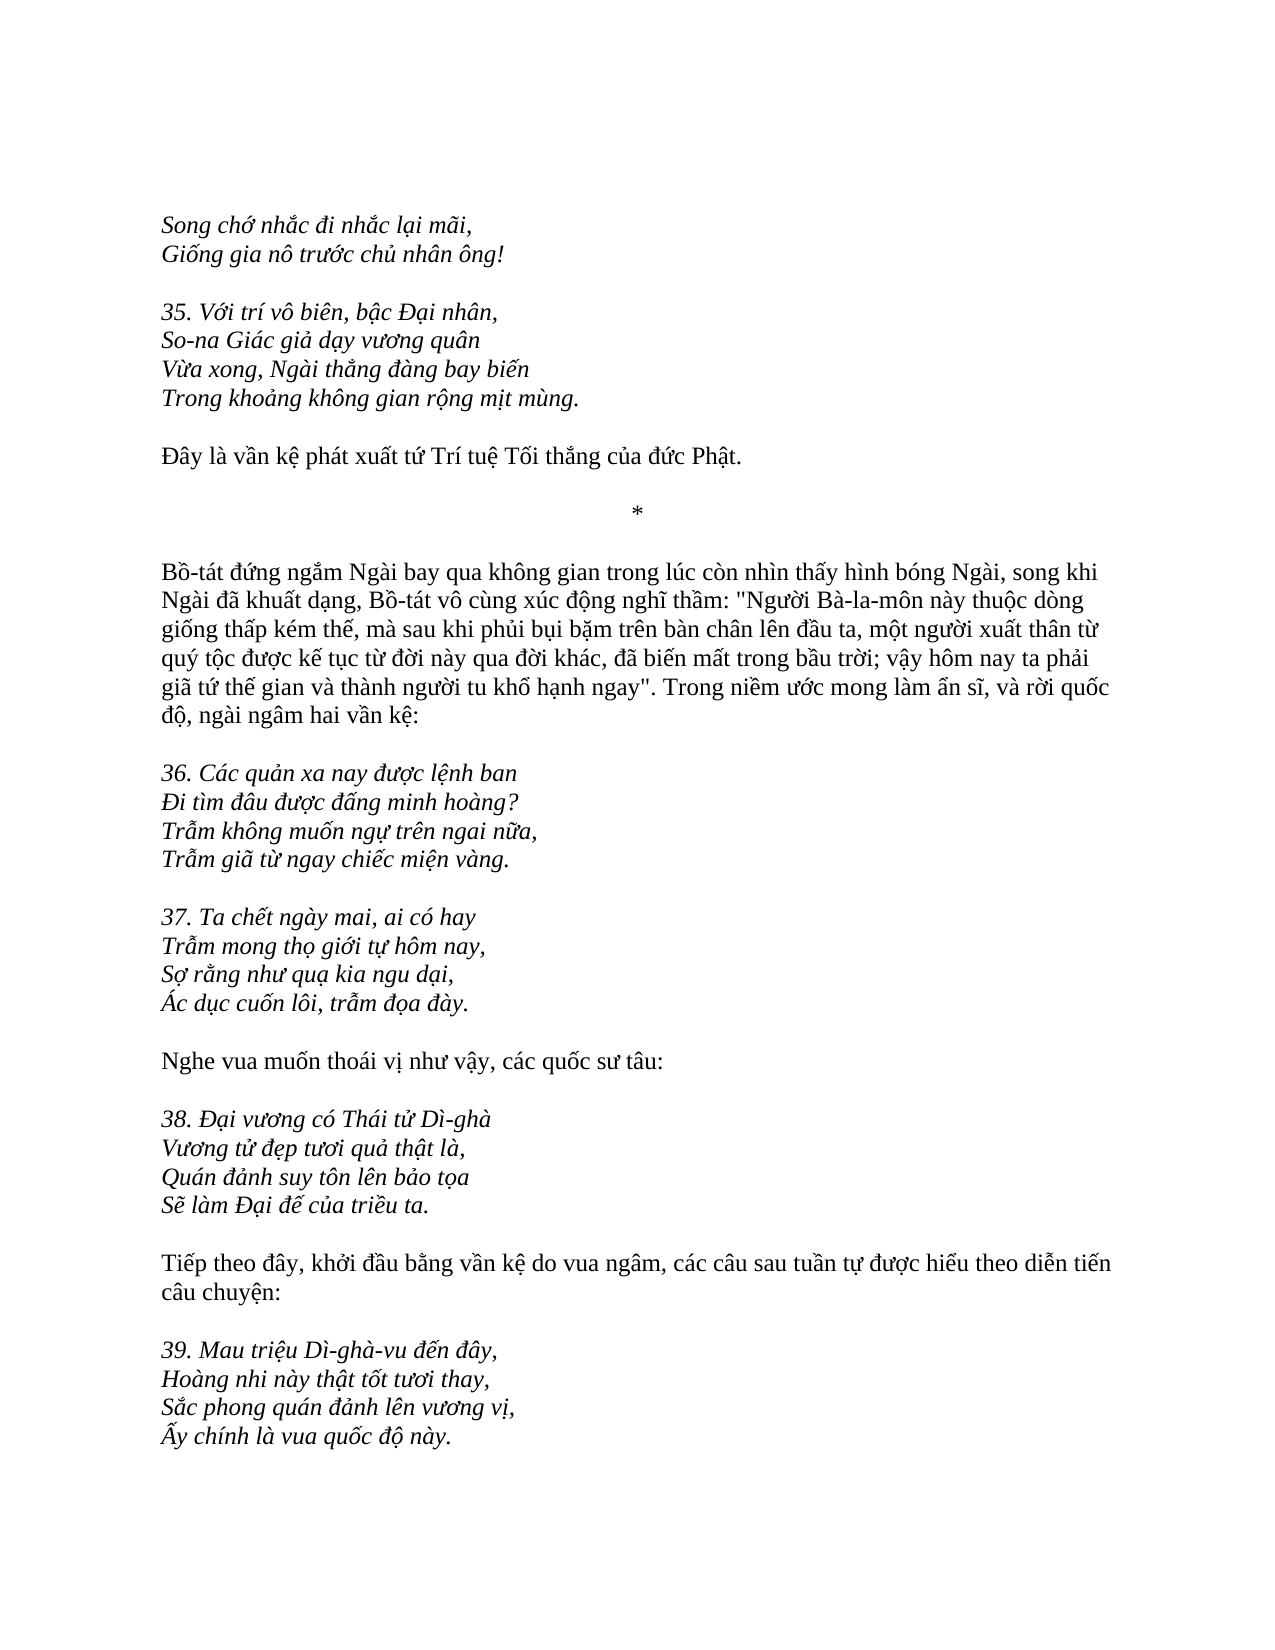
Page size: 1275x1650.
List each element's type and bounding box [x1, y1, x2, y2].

table_header [130, 150, 1145, 1481]
